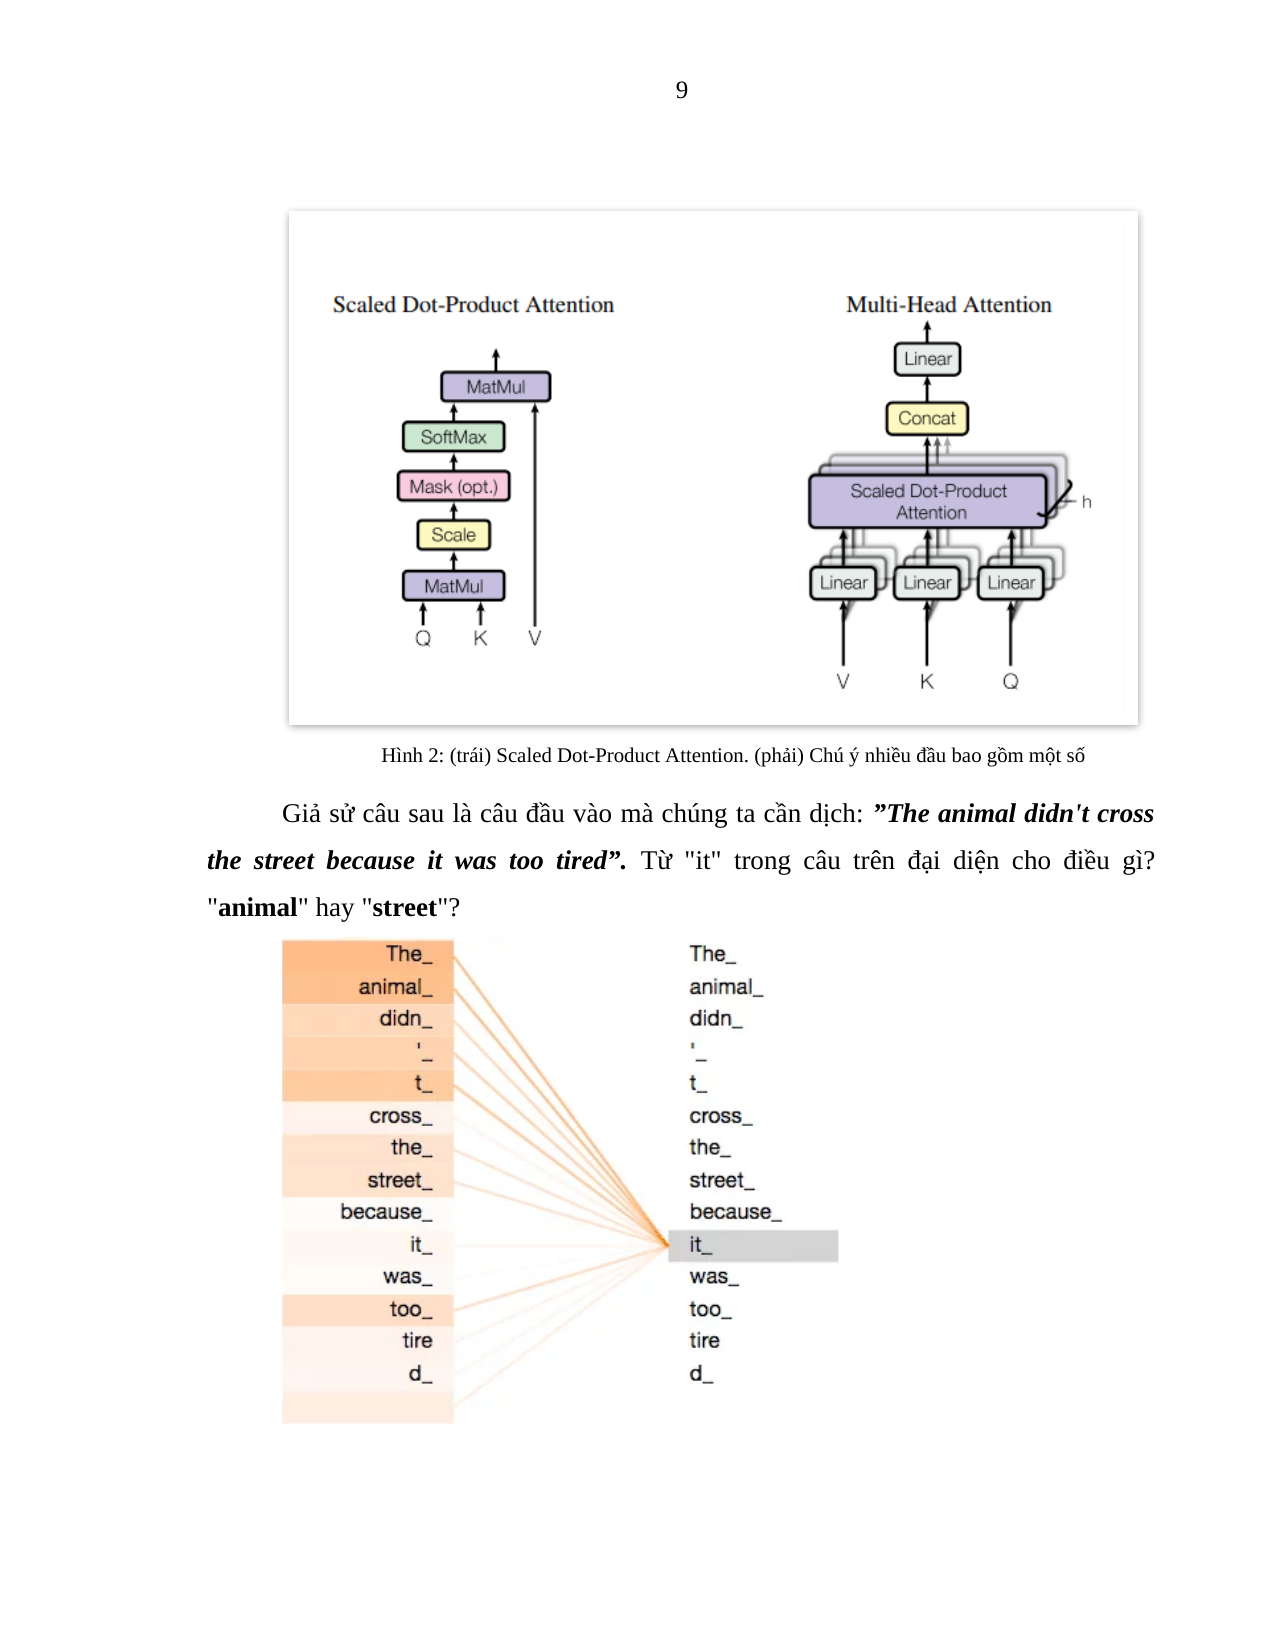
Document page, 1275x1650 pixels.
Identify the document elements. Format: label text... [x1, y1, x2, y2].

picture [304, 226, 1124, 710]
picture [281, 937, 839, 1431]
text Giả sử câu sau là câu đầu vào mà chúng ta cần dịch: ”The animal didn't cross the street because it was too tired”. Từ "it" trong câu trên đại diện cho điều gì? "animal" hay "street"? [207, 754, 1157, 922]
